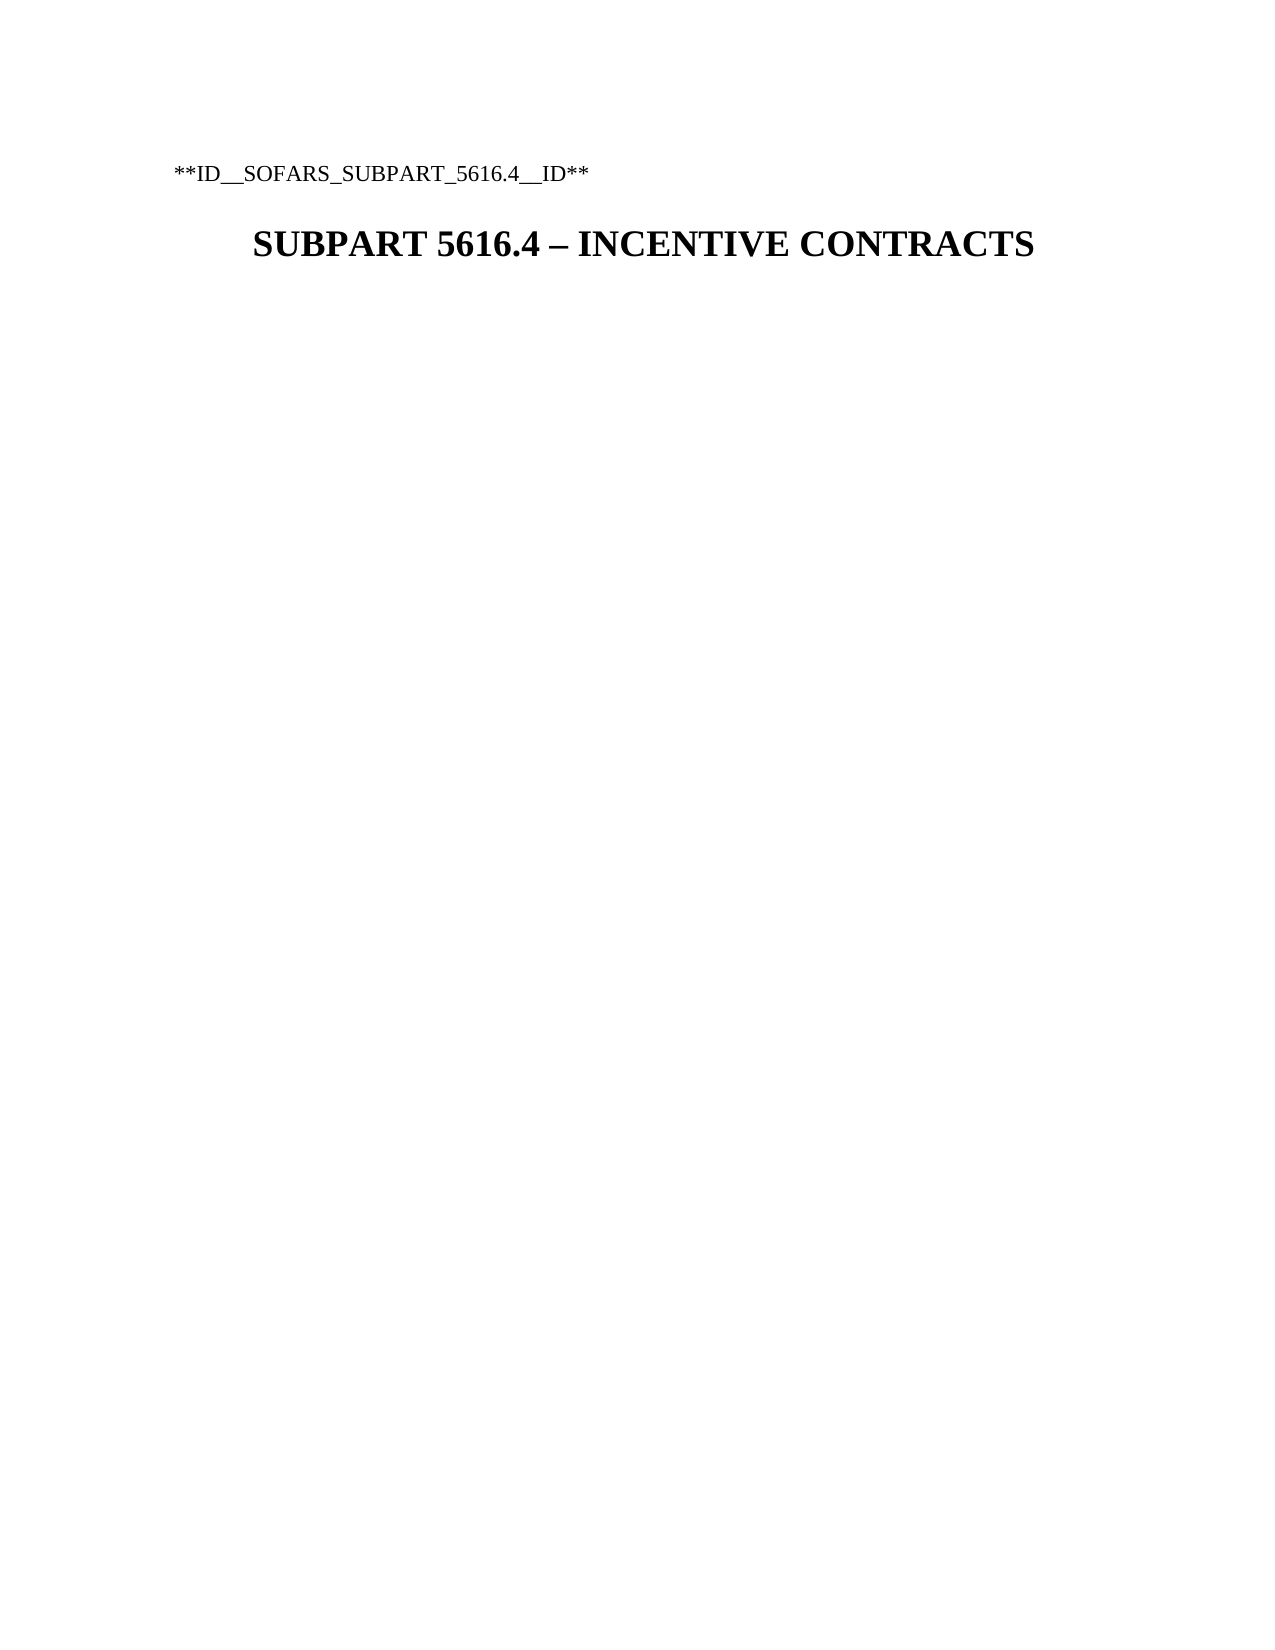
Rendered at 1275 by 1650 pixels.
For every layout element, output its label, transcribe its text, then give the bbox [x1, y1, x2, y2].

text **ID__SOFARS_SUBPART_5616.4__ID** [163, 150, 1135, 197]
subtitle SUBPART 5616.4 – INCENTIVE CONTRACTS [162, 222, 1125, 265]
